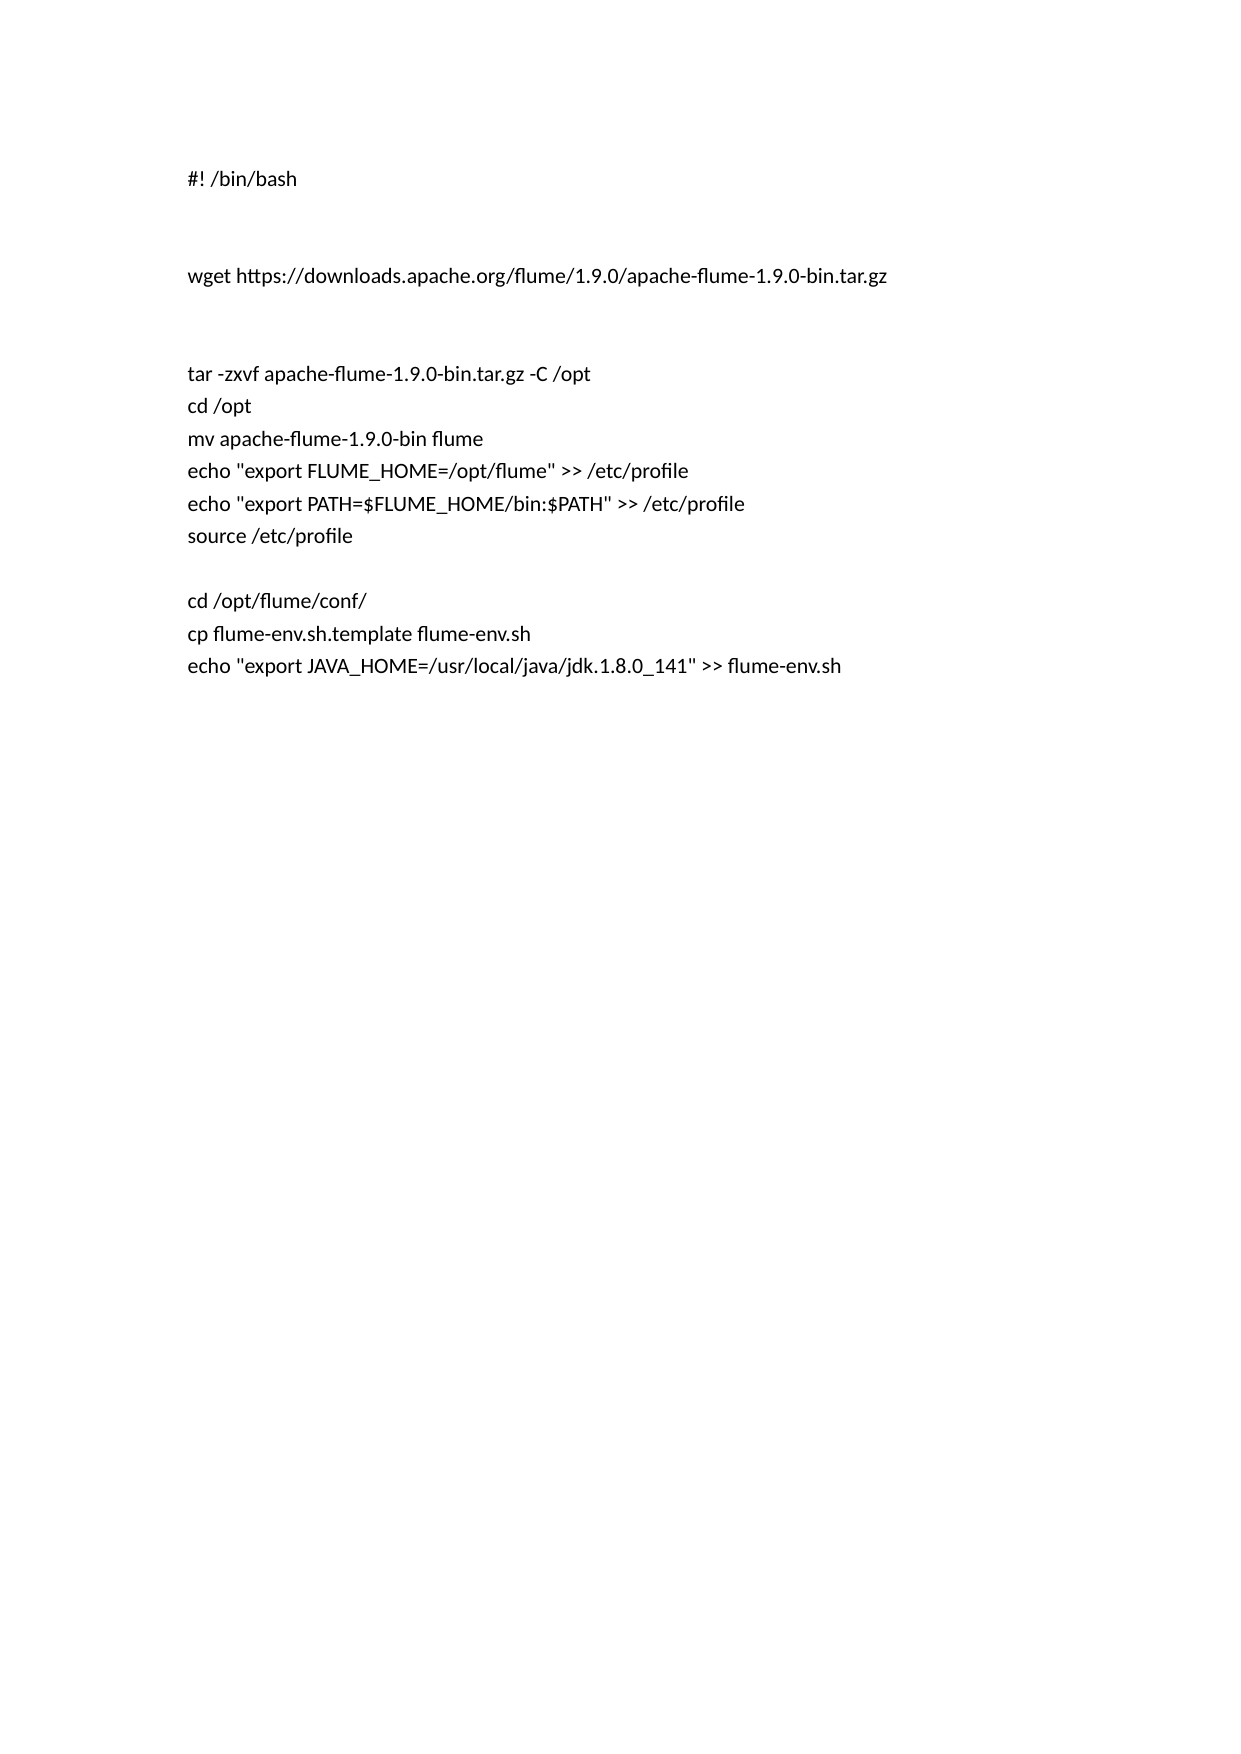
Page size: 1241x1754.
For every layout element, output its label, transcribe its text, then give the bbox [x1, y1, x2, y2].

text echo "export JAVA_HOME=/usr/local/java/jdk.1.8.0_141" >> flume-env.sh [187, 649, 1053, 682]
text cp flume-env.sh.template flume-env.sh [187, 617, 1053, 649]
text wget https://downloads.apache.org/flume/1.9.0/apache-flume-1.9.0-bin.tar.gz [187, 259, 1053, 292]
text cd /opt/flume/conf/ [187, 584, 1053, 617]
text cd /opt [187, 389, 1053, 422]
text #! /bin/bash [187, 162, 1053, 194]
text echo "export FLUME_HOME=/opt/flume" >> /etc/profile [187, 454, 1053, 487]
text echo "export PATH=$FLUME_HOME/bin:$PATH" >> /etc/profile [187, 487, 1053, 519]
text tar -zxvf apache-flume-1.9.0-bin.tar.gz -C /opt [187, 357, 1053, 389]
text mv apache-flume-1.9.0-bin flume [187, 422, 1053, 454]
text source /etc/profile [187, 519, 1053, 552]
